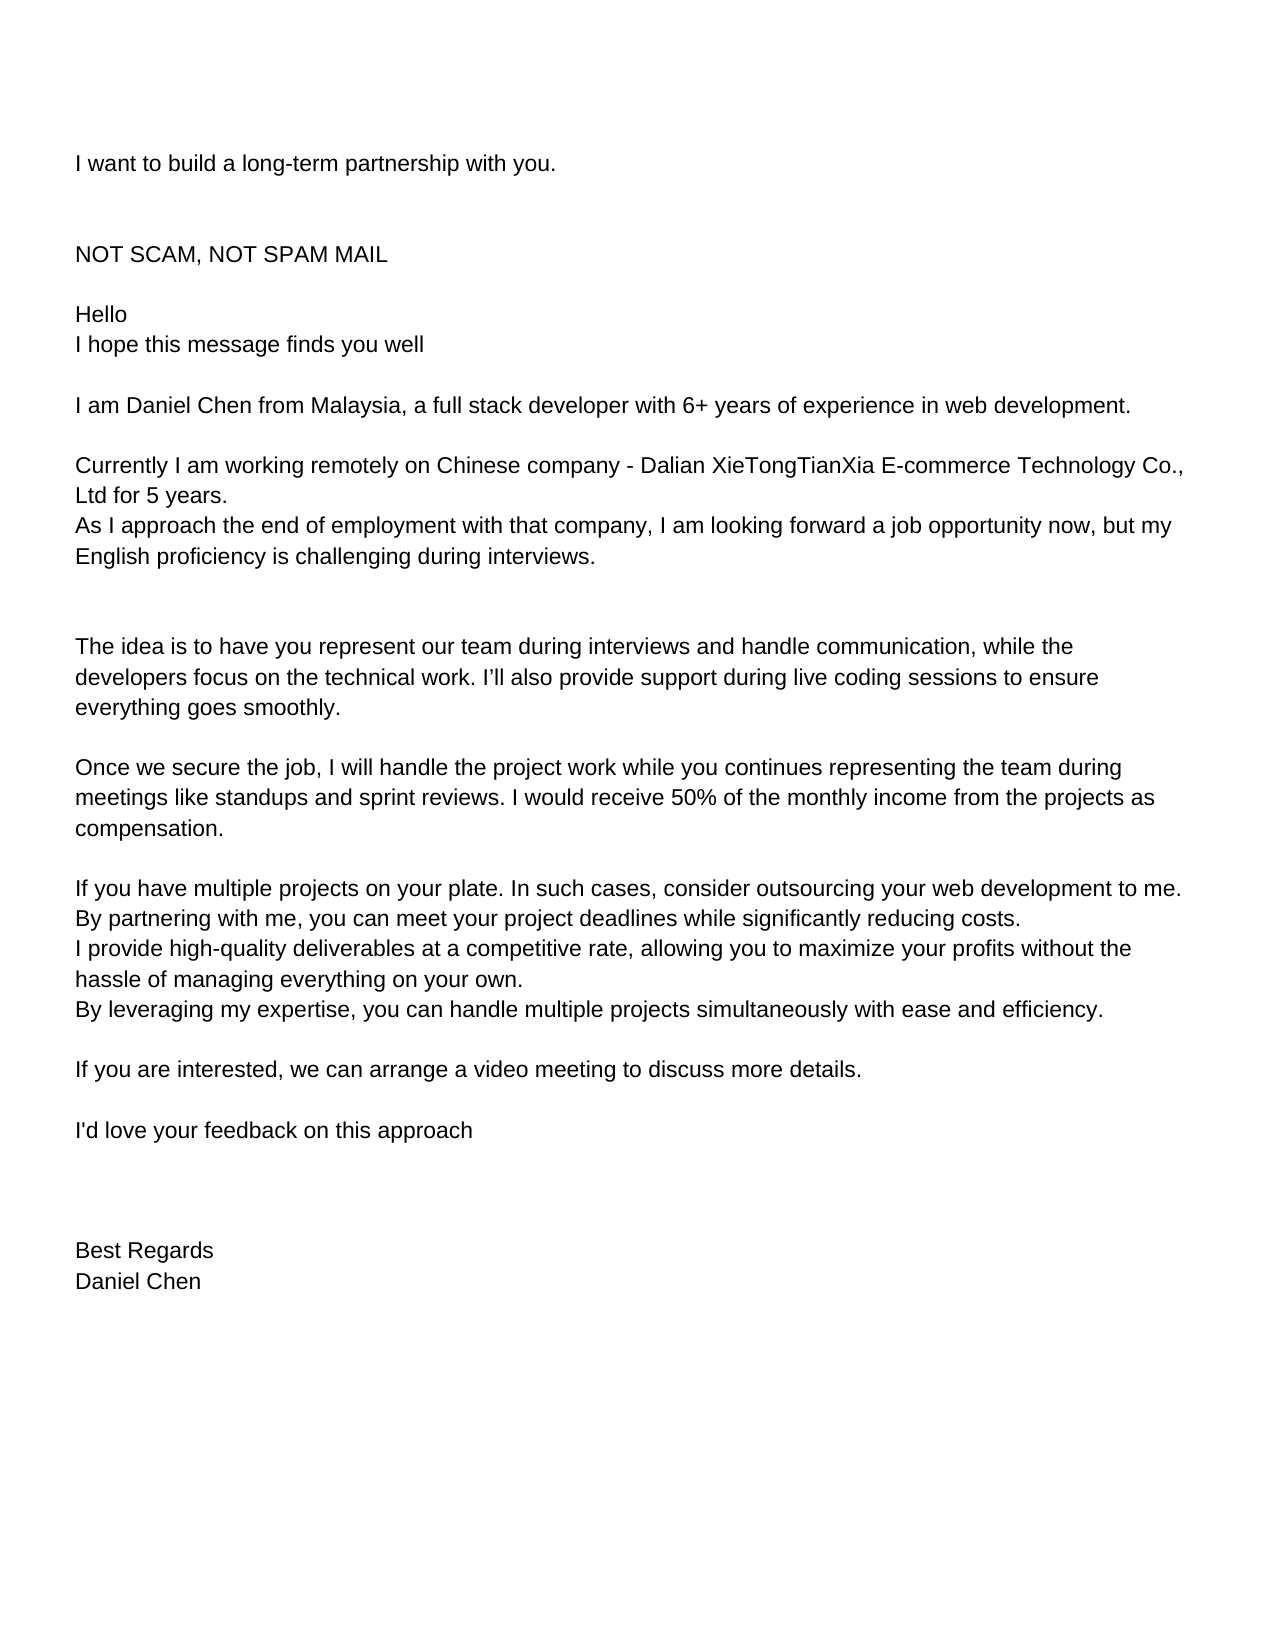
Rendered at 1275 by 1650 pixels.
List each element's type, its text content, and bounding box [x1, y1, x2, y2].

text By leveraging my expertise, you can handle multiple projects simultaneously with ease and efficiency. [75, 996, 1191, 1022]
text I am Daniel Chen from Malaysia, a full stack developer with 6+ years of experience in web development. [75, 392, 1191, 418]
text The idea is to have you represent our team during interviews and handle communication, while the developers focus on the technical work. I’ll also provide support during live coding sessions to ensure everything goes smoothly. [75, 633, 1191, 720]
text Best Regards [75, 1237, 1191, 1264]
text I'd love your feedback on this approach [75, 1117, 1191, 1143]
text Daniel Chen [75, 1268, 1191, 1294]
text Hello [75, 301, 1191, 327]
text Once we secure the job, I will handle the project work while you continues representing the team during meetings like standups and sprint reviews. I would receive 50% of the monthly income from the projects as compensation. [75, 754, 1191, 841]
text If you are interested, we can arrange a video meeting to discuss more details. [75, 1056, 1191, 1083]
text If you have multiple projects on your plate. In such cases, consider outsourcing your web development to me. By partnering with me, you can meet your project deadlines while significantly reducing costs. [75, 875, 1191, 932]
text I provide high-quality deliverables at a competitive rate, allowing you to maximize your profits without the hassle of managing everything on your own. [75, 935, 1191, 992]
text Currently I am working remotely on Chinese company - Dalian XieTongTianXia E-commerce Technology Co., Ltd for 5 years. [75, 452, 1191, 509]
text As I approach the end of employment with that company, I am looking forward a job opportunity now, but my English proficiency is challenging during interviews. [75, 512, 1191, 569]
text NOT SCAM, NOT SPAM MAIL [75, 241, 1191, 267]
text I want to build a long-term partnership with you. [75, 150, 1191, 176]
text I hope this message finds you well [75, 331, 1191, 358]
